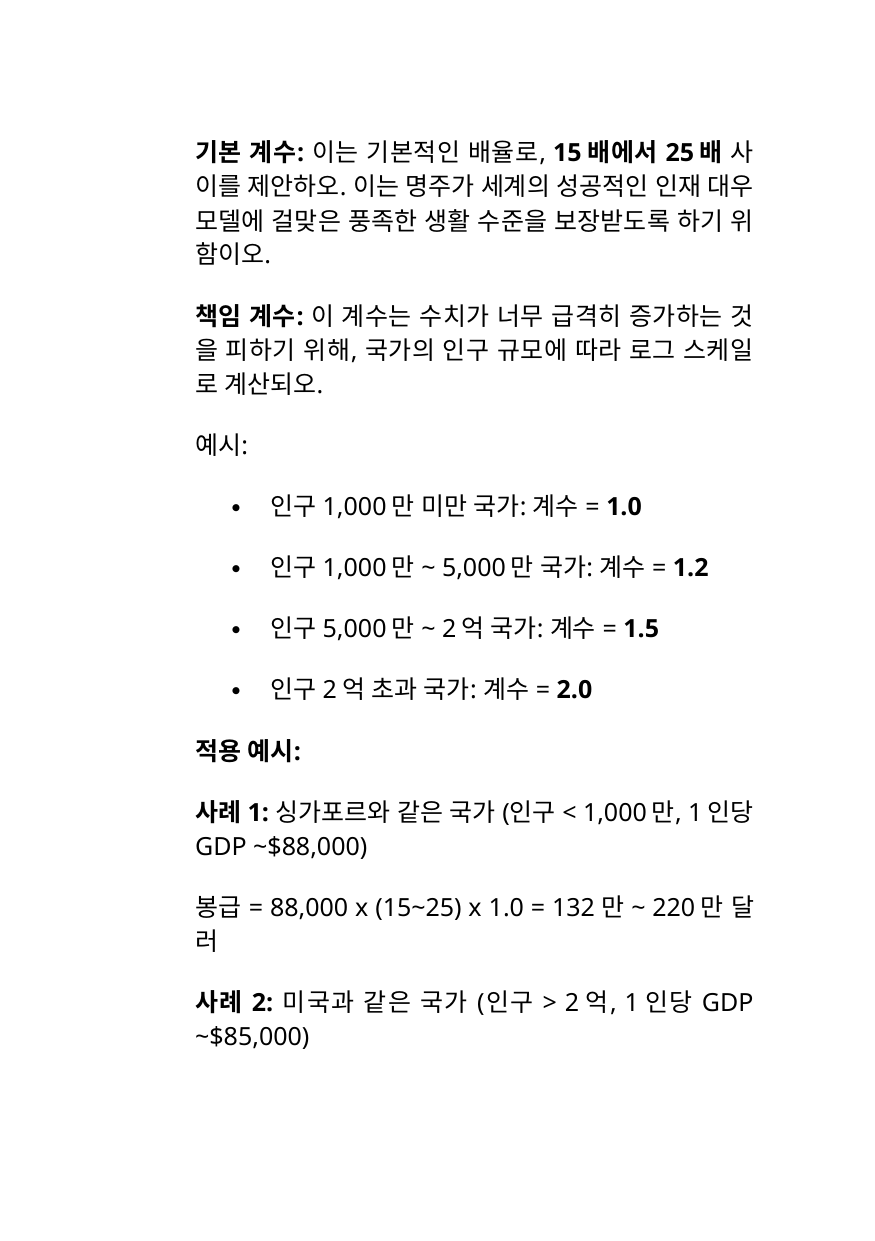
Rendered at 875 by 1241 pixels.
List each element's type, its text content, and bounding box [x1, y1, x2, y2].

text 책임 계수: 이 계수는 수치가 너무 급격히 증가하는 것을 피하기 위해, 국가의 인구 규모에 따라 로그 스케일로 계산되오. [195, 298, 754, 401]
list 인구 5,000만 ~ 2억 국가: 계수 = 1.5 [232, 611, 754, 645]
list 인구 1,000만 미만 국가: 계수 = 1.0 [232, 489, 754, 523]
text 봉급 = 88,000 x (15~25) x 1.0 = 132만 ~ 220만 달러 [195, 890, 754, 958]
text 적용 예시: [195, 733, 754, 767]
text 사례 2: 미국과 같은 국가 (인구 > 2억, 1인당 GDP ~$85,000) [195, 985, 754, 1053]
list 인구 1,000만 ~ 5,000만 국가: 계수 = 1.2 [232, 550, 754, 584]
text 사례 1: 싱가포르와 같은 국가 (인구 < 1,000만, 1인당 GDP ~$88,000) [195, 794, 754, 863]
text 예시: [195, 428, 754, 462]
list 인구 2억 초과 국가: 계수 = 2.0 [232, 672, 754, 706]
text 기본 계수: 이는 기본적인 배율로, 15배에서 25배 사이를 제안하오. 이는 명주가 세계의 성공적인 인재 대우 모델에 걸맞은 풍족한 생활 수준을 보장받도록 하기 위함이오. [195, 135, 754, 271]
